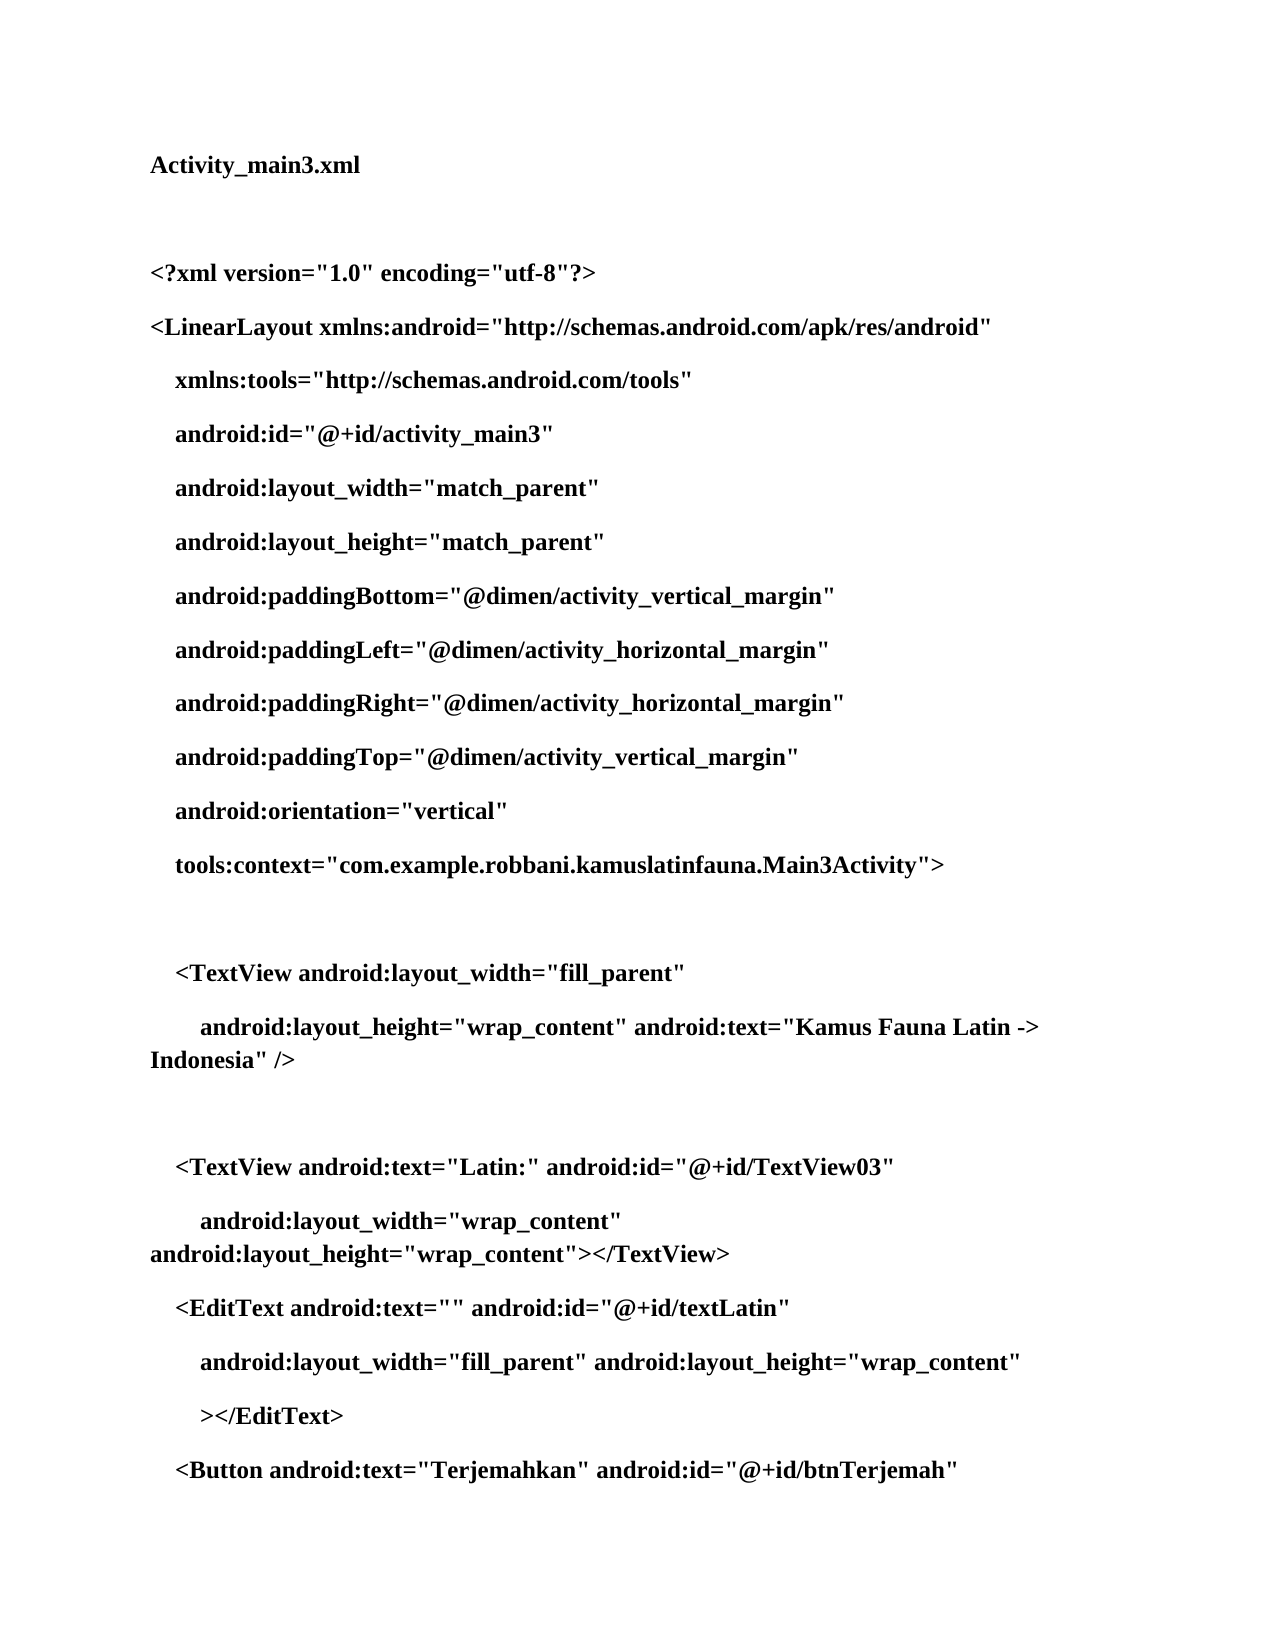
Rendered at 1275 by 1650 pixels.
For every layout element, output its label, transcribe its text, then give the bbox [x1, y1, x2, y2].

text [150, 1347, 1125, 1376]
text <EditText android:text="" android:id="@+id/textLatin" [150, 1293, 1125, 1322]
text <Button android:text="Terjemahkan" android:id="@+id/btnTerjemah" [150, 1455, 1125, 1483]
text Activity_main3.xml [150, 150, 1125, 179]
text <TextView android:text="Latin:" android:id="@+id/TextView03" [150, 1152, 1125, 1181]
text ></EditText> [150, 1401, 1125, 1429]
text android:orientation="vertical" [150, 796, 1125, 825]
text android:layout_width="wrap_content" android:layout_height="wrap_content"></TextView> [150, 1206, 1125, 1268]
text android:paddingBottom="@dimen/activity_vertical_margin" [150, 581, 1125, 609]
text android:layout_height="wrap_content" android:text="Kamus Fauna Latin -> Indonesia" /> [150, 1012, 1125, 1073]
text android:layout_width="match_parent" [150, 473, 1125, 502]
text <TextView android:layout_width="fill_parent" [150, 958, 1125, 987]
text android:paddingTop="@dimen/activity_vertical_margin" [150, 742, 1125, 771]
text xmlns:tools="http://schemas.android.com/tools" [150, 365, 1125, 394]
text <LinearLayout xmlns:android="http://schemas.android.com/apk/res/android" [150, 312, 1125, 340]
text android:paddingLeft="@dimen/activity_horizontal_margin" [150, 635, 1125, 663]
text android:layout_height="match_parent" [150, 527, 1125, 556]
text <?xml version="1.0" encoding="utf-8"?> [150, 258, 1125, 286]
text android:id="@+id/activity_main3" [150, 419, 1125, 448]
text tools:context="com.example.robbani.kamuslatinfauna.Main3Activity"> [150, 850, 1125, 879]
text android:paddingRight="@dimen/activity_horizontal_margin" [150, 688, 1125, 717]
